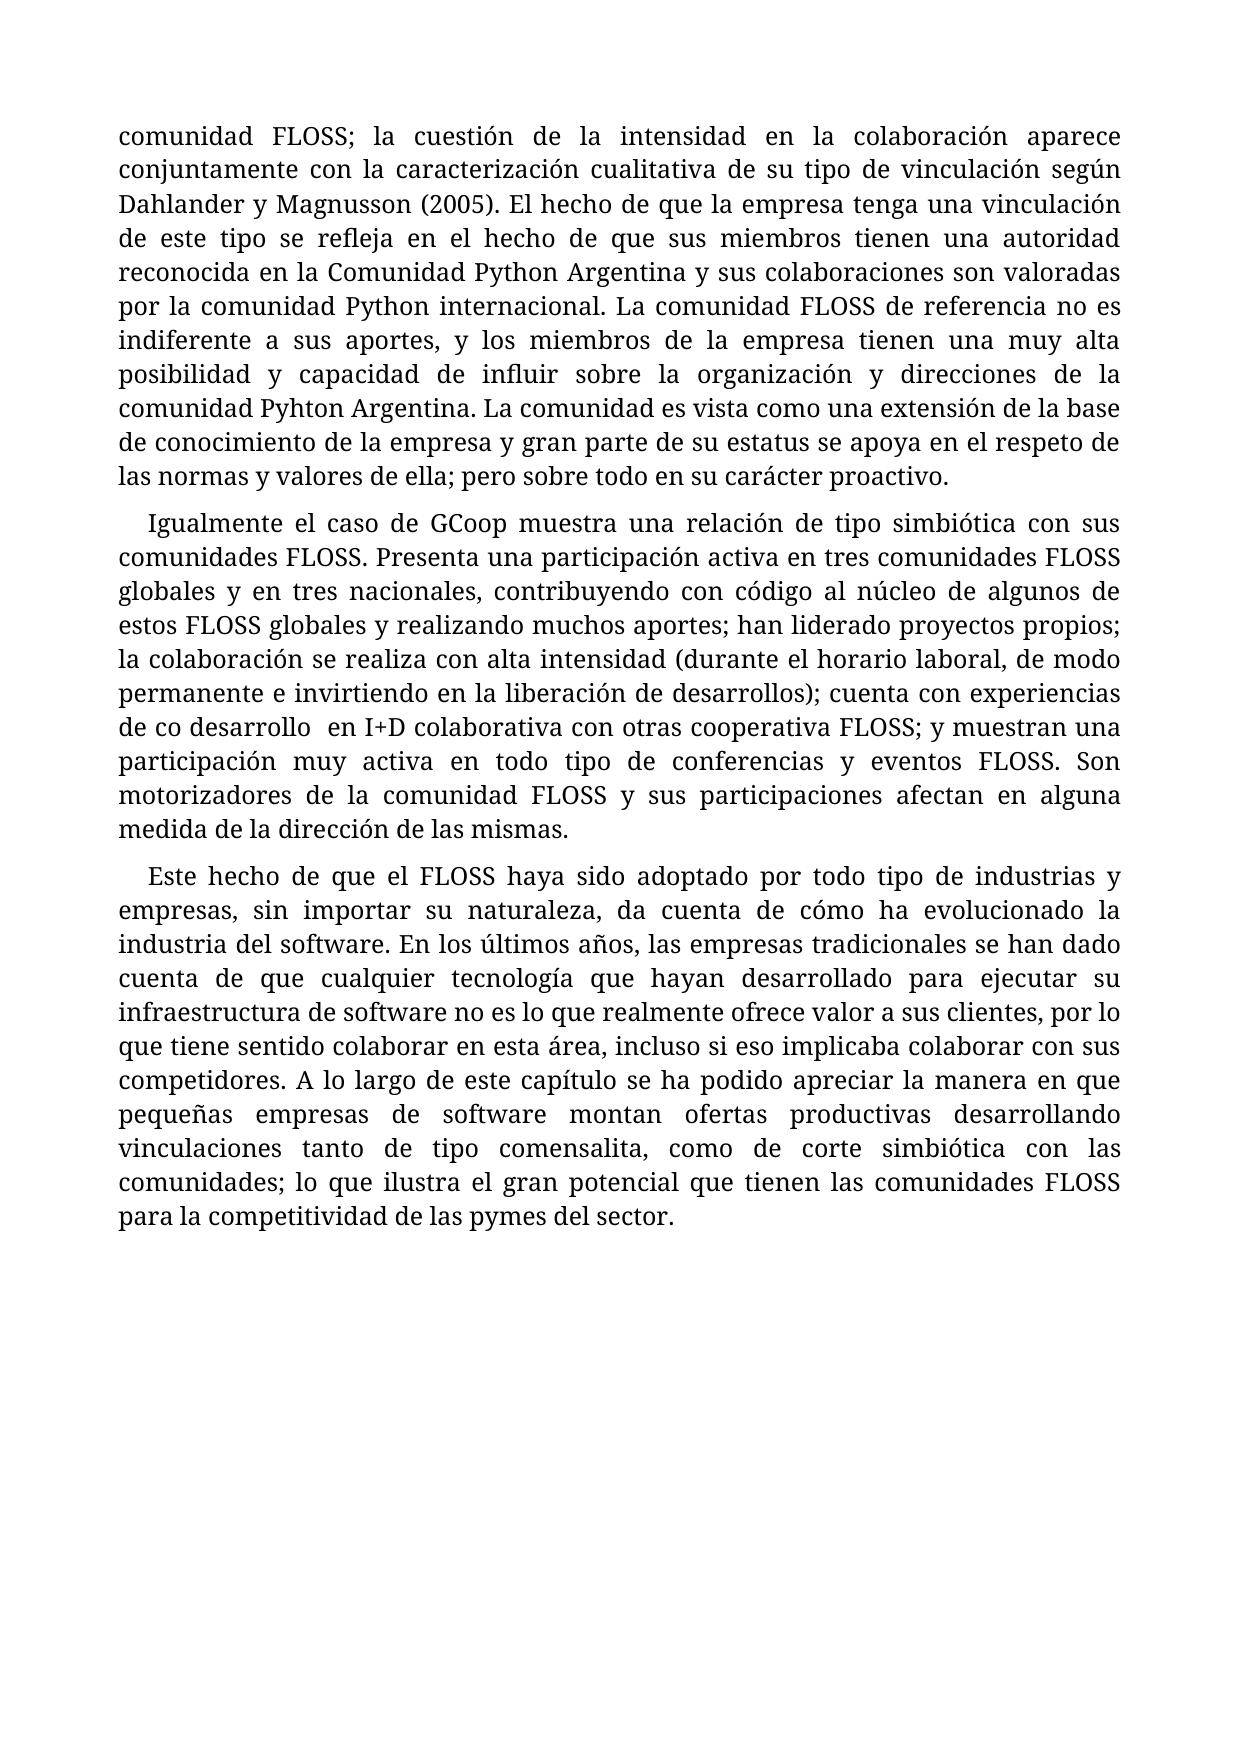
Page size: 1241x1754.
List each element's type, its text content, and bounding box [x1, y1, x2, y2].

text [118, 118, 1122, 493]
text Igualmente el caso de GCoop muestra una relación de tipo simbiótica con sus comunidades FLOSS. Presenta una participación activa en tres comunidades FLOSS globales y en tres nacionales, contribuyendo con código al núcleo de algunos de estos FLOSS globales y realizando muchos aportes; han liderado proyectos propios; la colaboración se realiza con alta intensidad (durante el horario laboral, de modo permanente e invirtiendo en la liberación de desarrollos); cuenta con experiencias de co desarrollo en I+D colaborativa con otras cooperativa FLOSS; y muestran una participación muy activa en todo tipo de conferencias y eventos FLOSS. Son motorizadores de la comunidad FLOSS y sus participaciones afectan en alguna medida de la dirección de las mismas. [118, 505, 1122, 846]
text Este hecho de que el FLOSS haya sido adoptado por todo tipo de industrias y empresas, sin importar su naturaleza, da cuenta de cómo ha evolucionado la industria del software. En los últimos años, las empresas tradicionales se han dado cuenta de que cualquier tecnología que hayan desarrollado para ejecutar su infraestructura de software no es lo que realmente ofrece valor a sus clientes, por lo que tiene sentido colaborar en esta área, incluso si eso implicaba colaborar con sus competidores. A lo largo de este capítulo se ha podido apreciar la manera en que pequeñas empresas de software montan ofertas productivas desarrollando vinculaciones tanto de tipo comensalita, como de corte simbiótica con las comunidades; lo que ilustra el gran potencial que tienen las comunidades FLOSS para la competitividad de las pymes del sector. [118, 858, 1122, 1233]
